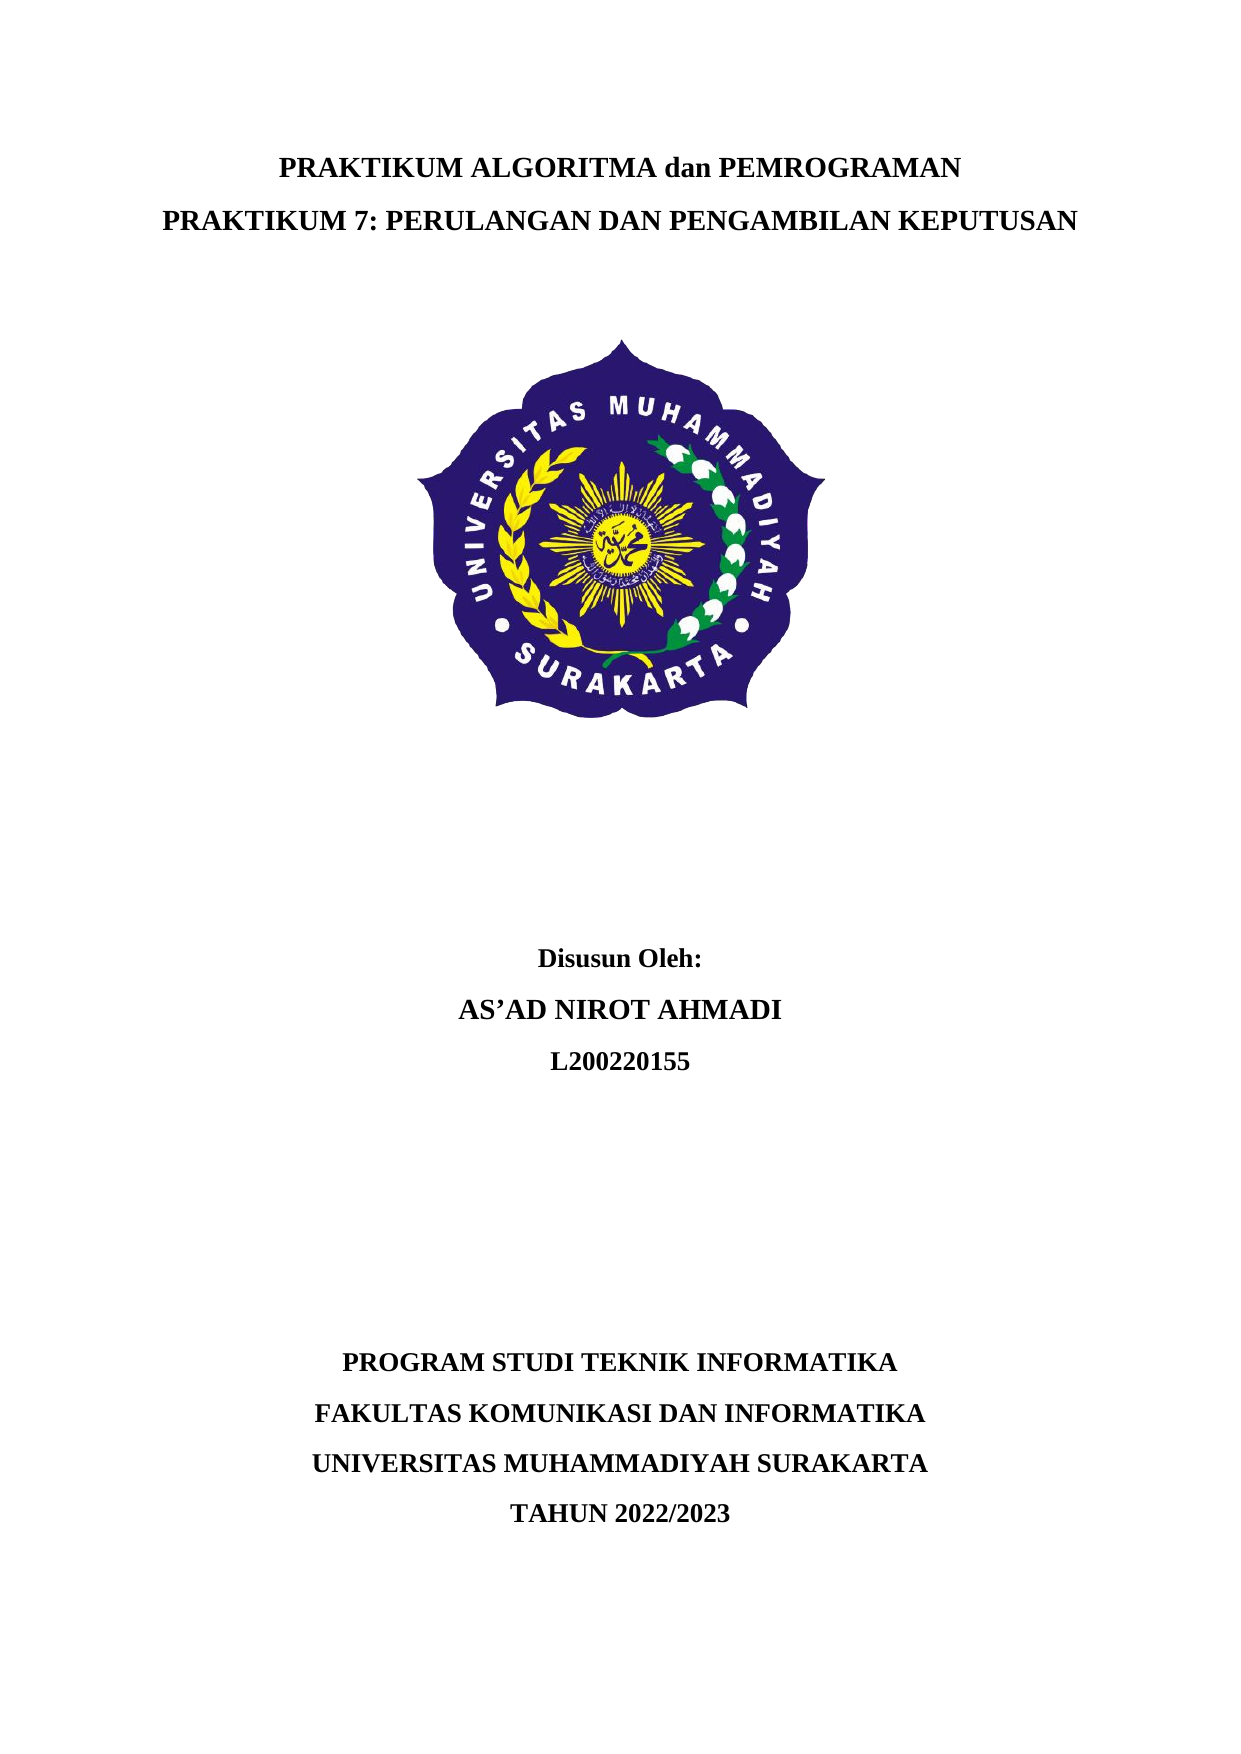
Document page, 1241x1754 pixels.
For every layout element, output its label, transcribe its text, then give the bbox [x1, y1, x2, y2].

text PRAKTIKUM ALGORITMA dan PEMROGRAMAN [150, 150, 1090, 183]
text PROGRAM STUDI TEKNIK INFORMATIKA [150, 1346, 1090, 1378]
text PRAKTIKUM 7: PERULANGAN DAN PENGAMBILAN KEPUTUSAN [150, 203, 1090, 236]
text AS’AD NIROT AHMADI [150, 992, 1090, 1026]
picture [327, 310, 913, 747]
text L200220155 [150, 1045, 1090, 1076]
text Disusun Oleh: [150, 942, 1090, 973]
text TAHUN 2022/2023 [150, 1497, 1090, 1528]
text FAKULTAS KOMUNIKASI DAN INFORMATIKA [150, 1397, 1090, 1428]
text UNIVERSITAS MUHAMMADIYAH SURAKARTA [150, 1447, 1090, 1478]
